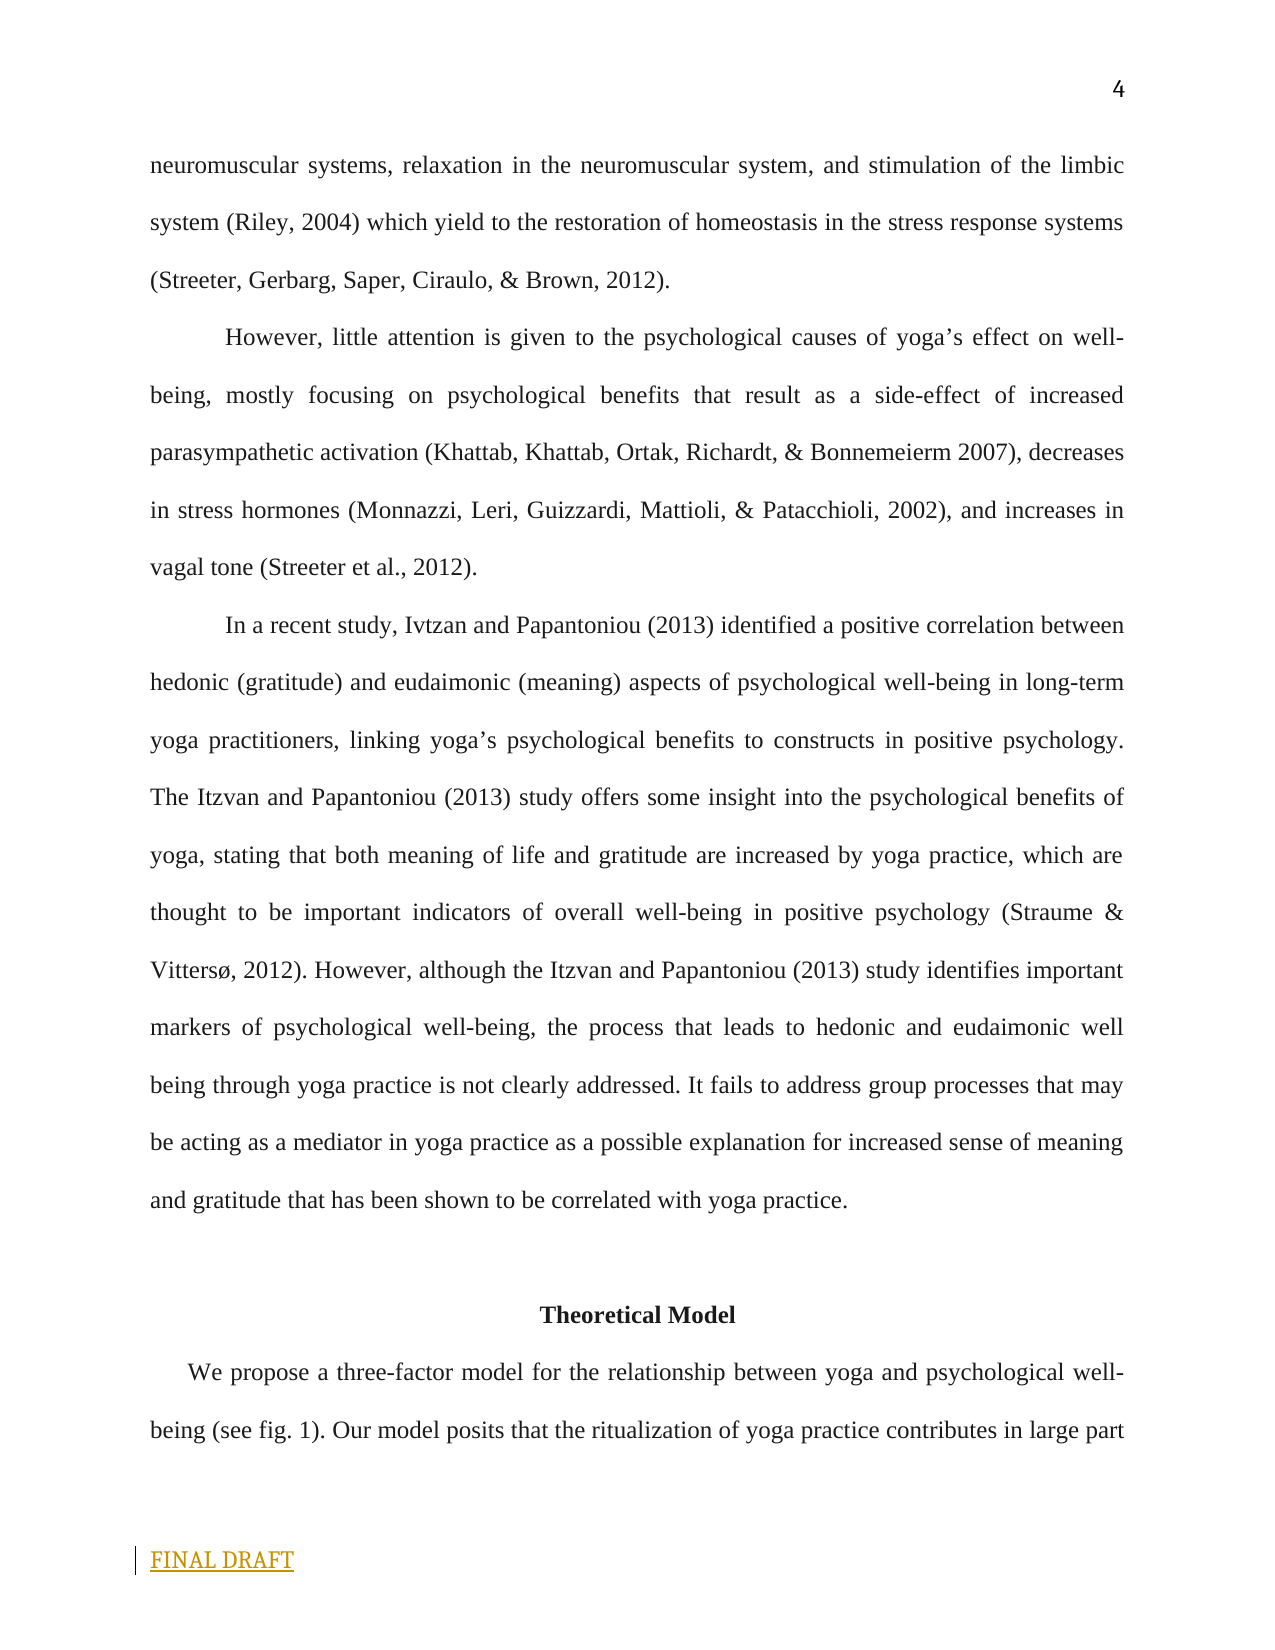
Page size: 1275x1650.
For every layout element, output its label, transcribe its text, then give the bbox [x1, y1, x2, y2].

text However, little attention is given to the psychological causes of yoga’s effect on well-being, mostly focusing on psychological benefits that result as a side-effect of increased parasympathetic activation (Khattab, Khattab, Ortak, Richardt, & Bonnemeierm 2007), decreases in stress hormones (Monnazzi, Leri, Guizzardi, Mattioli, & Patacchioli, 2002), and increases in vagal tone (Streeter et al., 2012). [150, 322, 1125, 581]
text Theoretical Model [150, 1300, 1125, 1329]
text In a recent study, Ivtzan and Papantoniou (2013) identified a positive correlation between hedonic (gratitude) and eudaimonic (meaning) aspects of psychological well-being in long-term yoga practitioners, linking yoga’s psychological benefits to constructs in positive psychology. The Itzvan and Papantoniou (2013) study offers some insight into the psychological benefits of yoga, stating that both meaning of life and gratitude are increased by yoga practice, which are thought to be important indicators of overall well-being in positive psychology (Straume & Vittersø, 2012). However, although the Itzvan and Papantoniou (2013) study identifies important markers of psychological well-being, the process that leads to hedonic and eudaimonic well being through yoga practice is not clearly addressed. It fails to address group processes that may be acting as a mediator in yoga practice as a possible explanation for increased sense of meaning and gratitude that has been shown to be correlated with yoga practice. [150, 610, 1125, 1214]
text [150, 150, 1125, 294]
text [150, 1357, 1125, 1444]
